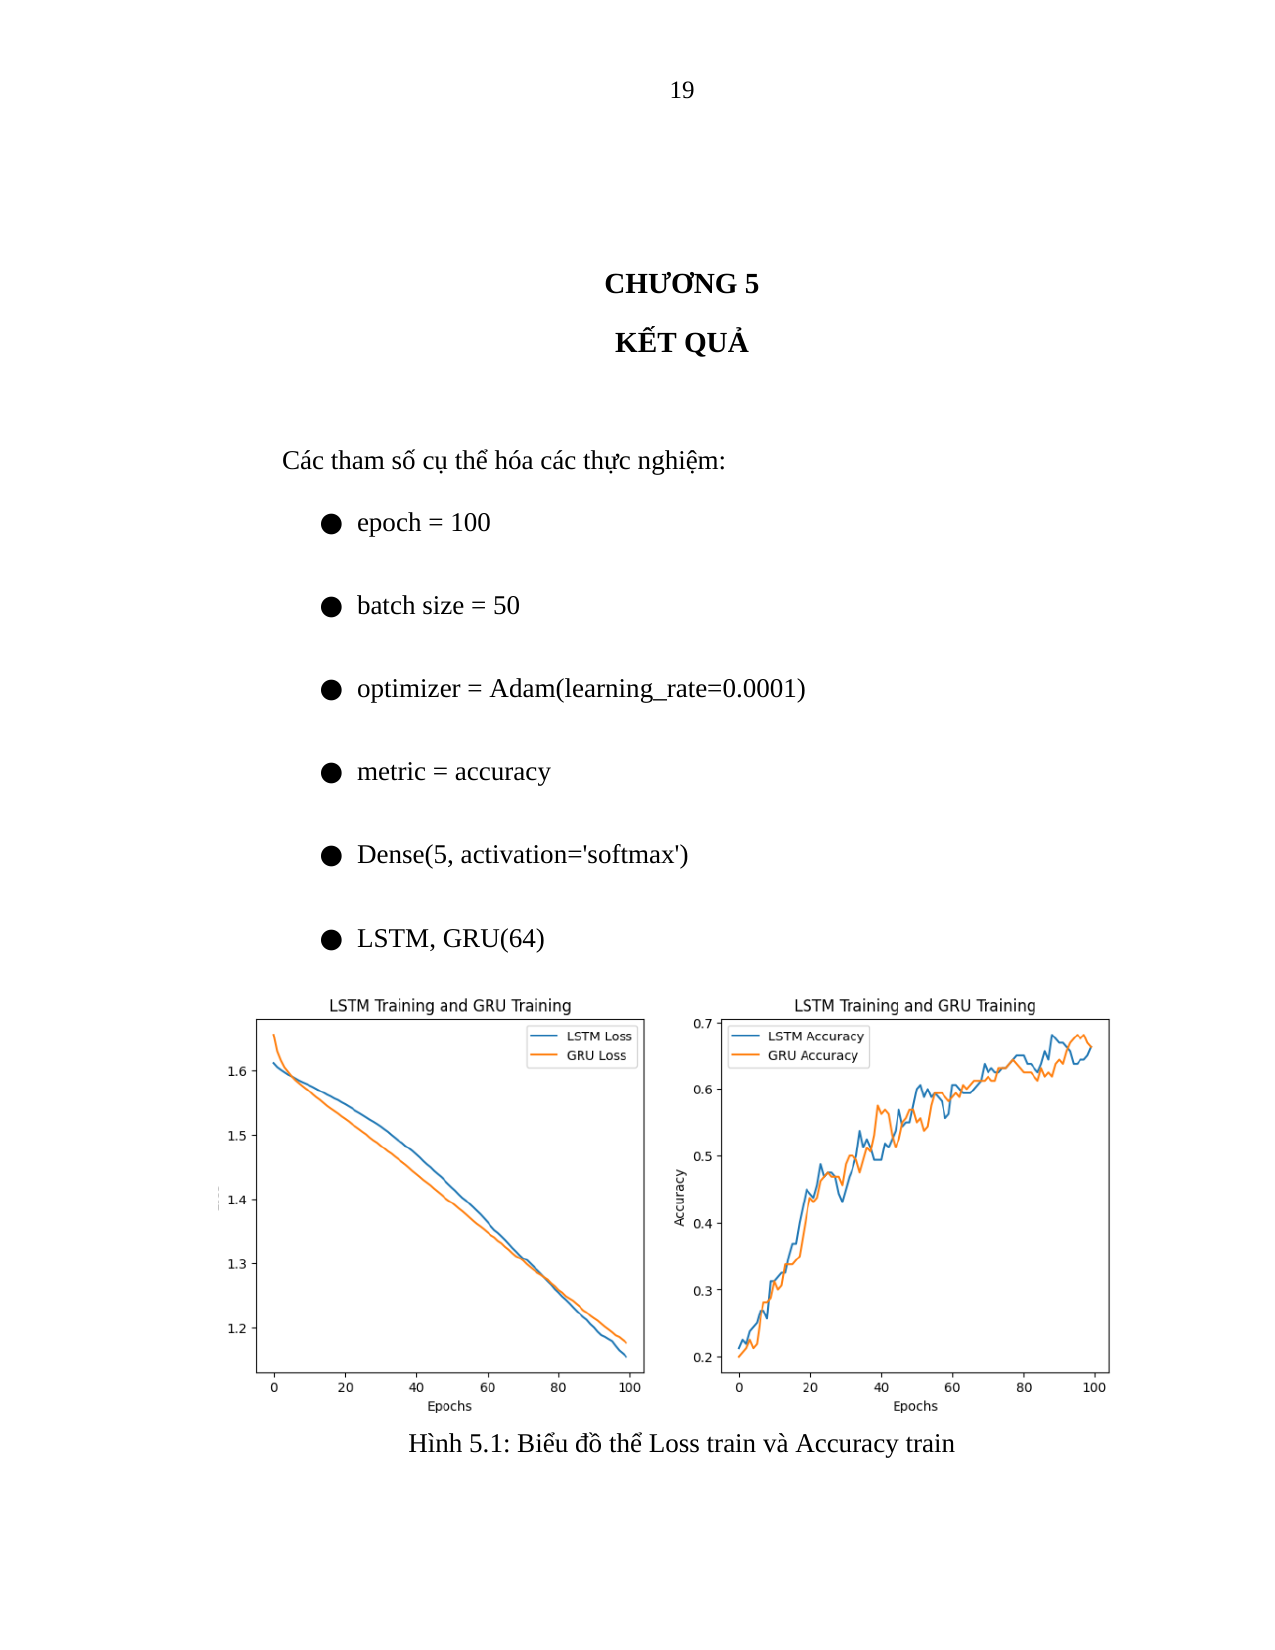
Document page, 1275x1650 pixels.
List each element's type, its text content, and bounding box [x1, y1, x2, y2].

list epoch = 100 [319, 491, 1157, 546]
list metric = accuracy [319, 741, 1157, 796]
picture [218, 990, 1145, 1413]
list batch size = 50 [319, 574, 1157, 630]
list Dense(5, activation='softmax') [319, 824, 1157, 879]
text Các tham số cụ thể hóa các thực nghiệm: [207, 444, 1157, 475]
list LSTM, GRU(64) [319, 907, 1157, 963]
text KẾT QUẢ [207, 326, 1157, 359]
list optimizer = Adam(learning_rate=0.0001) [319, 657, 1157, 713]
text CHƯƠNG 5 [207, 266, 1157, 300]
text Hình 5.1: Biểu đồ thể Loss train và Accuracy train [207, 1427, 1157, 1458]
